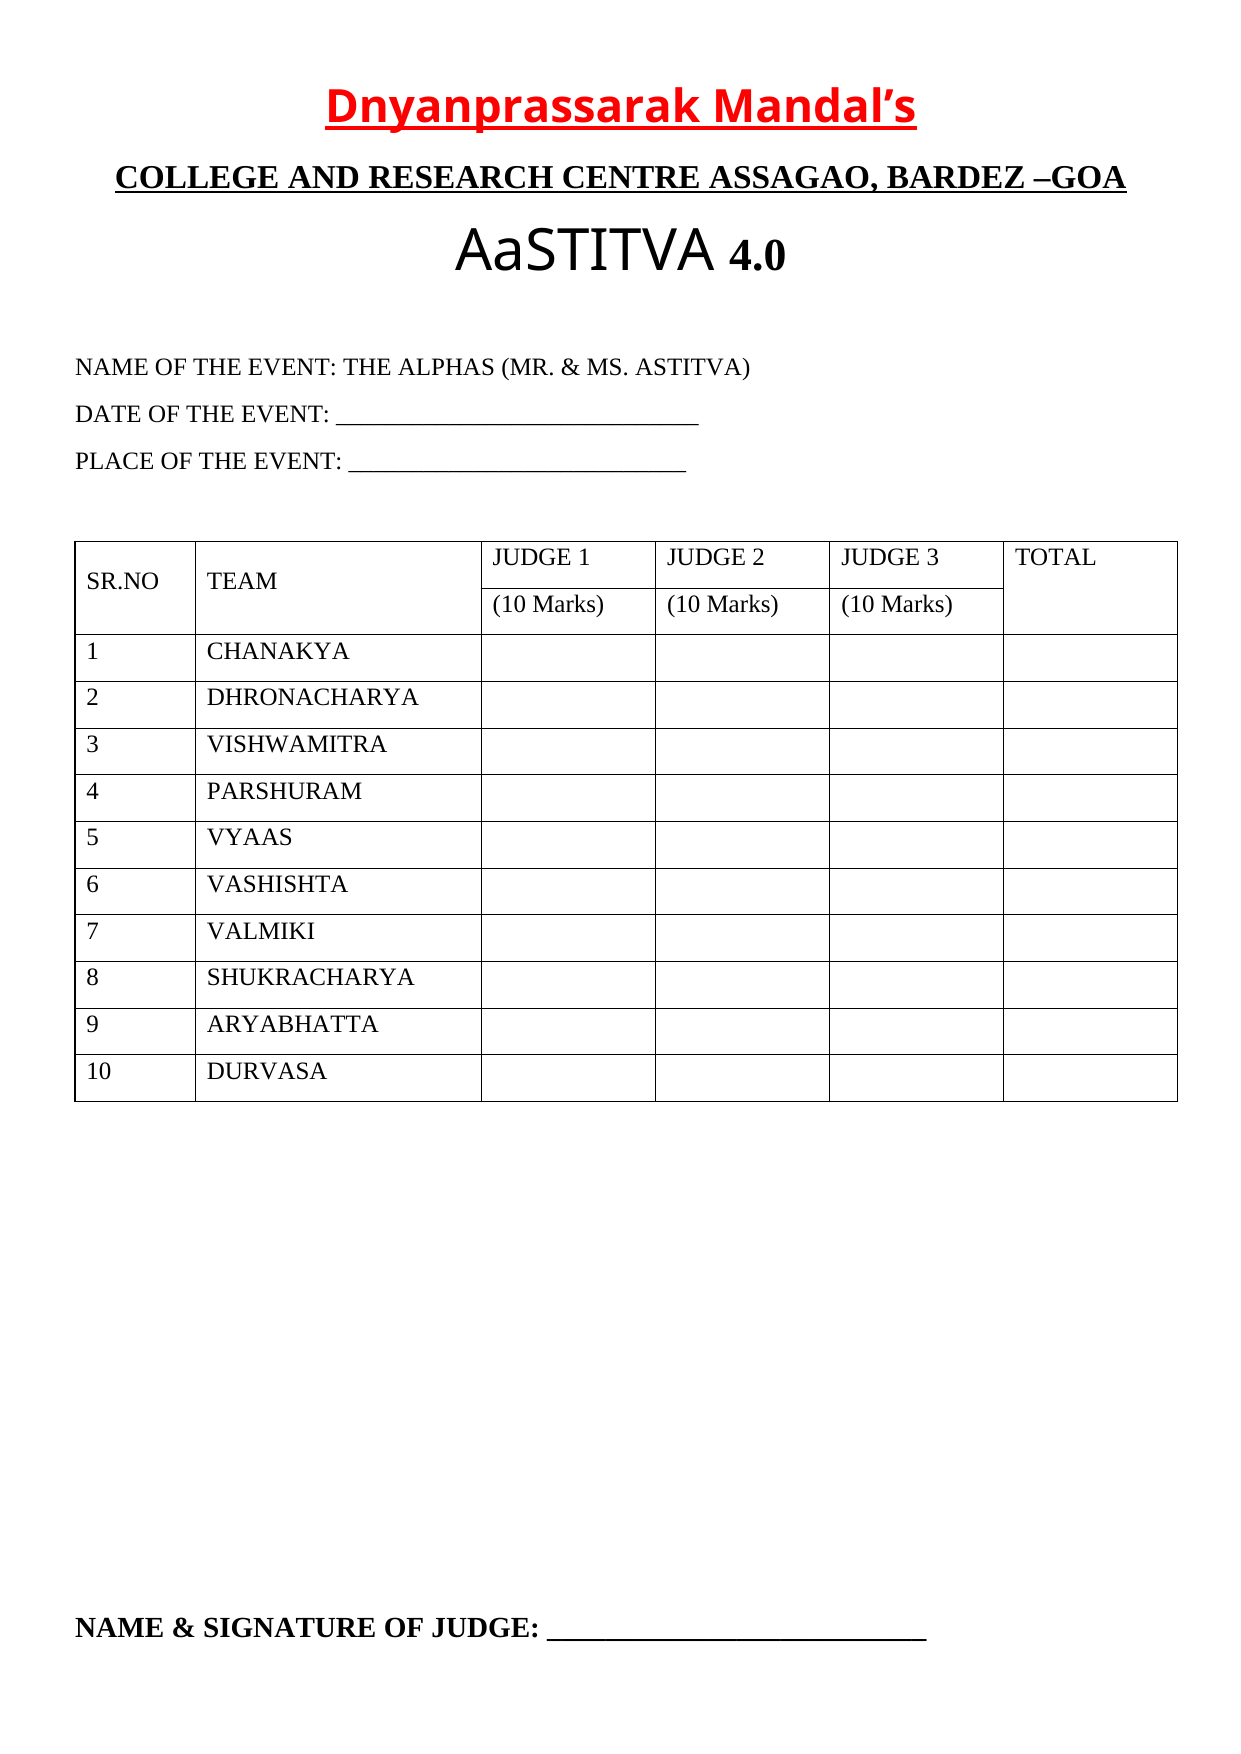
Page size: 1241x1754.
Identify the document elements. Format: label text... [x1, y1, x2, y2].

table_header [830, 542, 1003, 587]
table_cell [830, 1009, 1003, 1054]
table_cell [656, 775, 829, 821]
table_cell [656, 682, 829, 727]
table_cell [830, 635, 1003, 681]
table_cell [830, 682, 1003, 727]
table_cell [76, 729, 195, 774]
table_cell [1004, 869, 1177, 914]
text NAME OF THE EVENT: THE ALPHAS (MR. & MS. ASTITVA) [75, 352, 1167, 381]
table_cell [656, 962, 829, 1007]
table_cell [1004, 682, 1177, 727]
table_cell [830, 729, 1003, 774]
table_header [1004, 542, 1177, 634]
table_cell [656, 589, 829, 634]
text PLACE OF THE EVENT: ___________________________ [75, 446, 1167, 475]
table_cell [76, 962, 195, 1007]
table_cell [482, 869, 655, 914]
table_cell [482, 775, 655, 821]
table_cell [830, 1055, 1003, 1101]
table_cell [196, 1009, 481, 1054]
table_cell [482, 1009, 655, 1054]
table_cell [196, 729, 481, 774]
text DATE OF THE EVENT: _____________________________ [75, 399, 1167, 428]
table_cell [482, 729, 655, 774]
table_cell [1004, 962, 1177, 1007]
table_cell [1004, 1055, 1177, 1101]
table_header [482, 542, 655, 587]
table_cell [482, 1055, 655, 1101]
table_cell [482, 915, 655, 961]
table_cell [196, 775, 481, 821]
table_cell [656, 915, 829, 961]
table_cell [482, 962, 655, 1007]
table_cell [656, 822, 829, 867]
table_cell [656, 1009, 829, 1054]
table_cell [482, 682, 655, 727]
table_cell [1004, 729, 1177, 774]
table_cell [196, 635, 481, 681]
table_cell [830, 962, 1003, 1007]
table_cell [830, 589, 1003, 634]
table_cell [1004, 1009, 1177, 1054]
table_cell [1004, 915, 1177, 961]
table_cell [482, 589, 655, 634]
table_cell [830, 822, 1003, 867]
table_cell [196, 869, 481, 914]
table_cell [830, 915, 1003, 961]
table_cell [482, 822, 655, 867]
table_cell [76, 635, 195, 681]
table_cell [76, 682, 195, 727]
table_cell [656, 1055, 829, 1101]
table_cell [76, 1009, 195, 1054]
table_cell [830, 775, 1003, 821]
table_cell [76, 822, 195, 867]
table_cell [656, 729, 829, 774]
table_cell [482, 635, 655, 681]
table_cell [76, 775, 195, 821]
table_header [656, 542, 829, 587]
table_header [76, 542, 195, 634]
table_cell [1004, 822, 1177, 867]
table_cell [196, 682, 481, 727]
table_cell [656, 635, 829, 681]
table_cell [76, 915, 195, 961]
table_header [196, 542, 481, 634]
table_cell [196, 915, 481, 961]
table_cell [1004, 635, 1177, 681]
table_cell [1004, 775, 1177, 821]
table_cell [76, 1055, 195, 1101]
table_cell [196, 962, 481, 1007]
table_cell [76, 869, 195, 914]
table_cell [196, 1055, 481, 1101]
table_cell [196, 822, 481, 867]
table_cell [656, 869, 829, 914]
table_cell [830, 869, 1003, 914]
